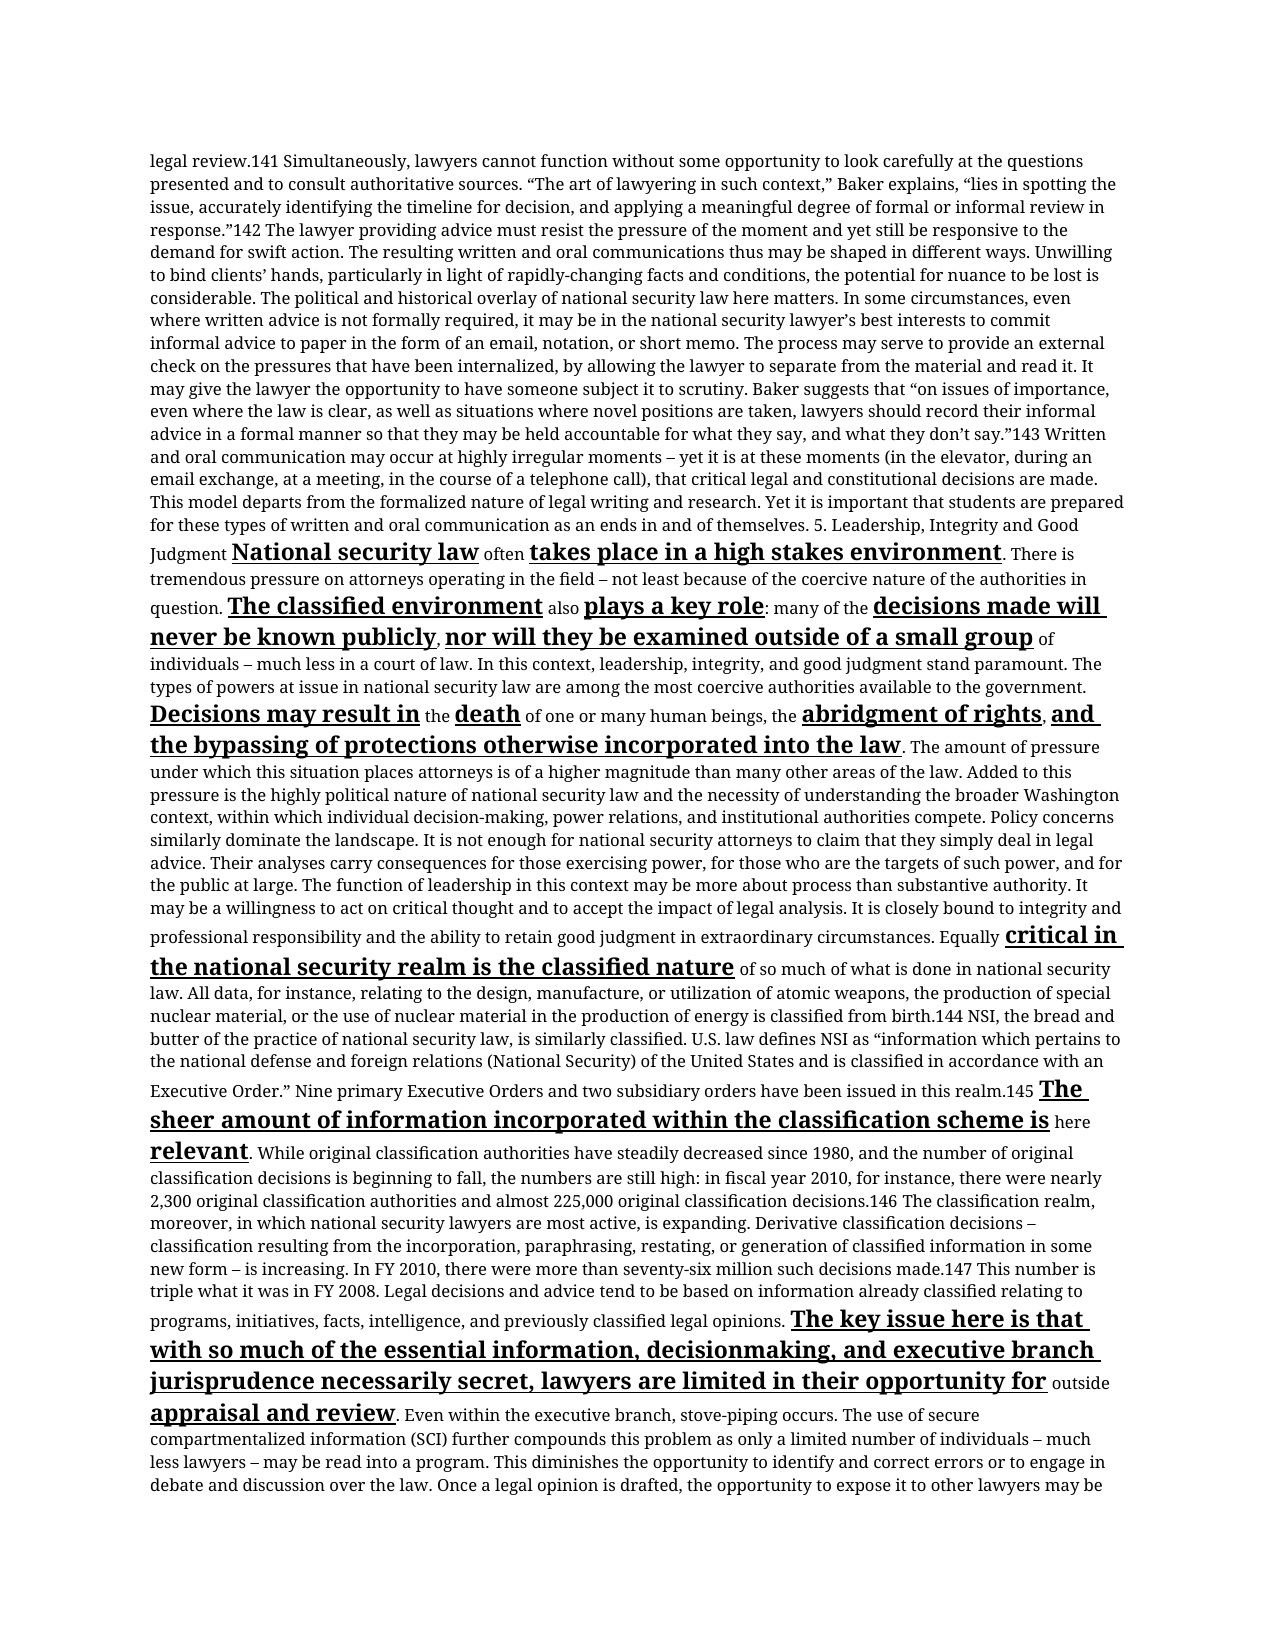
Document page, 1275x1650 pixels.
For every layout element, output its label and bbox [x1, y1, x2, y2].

text [150, 150, 1125, 1496]
